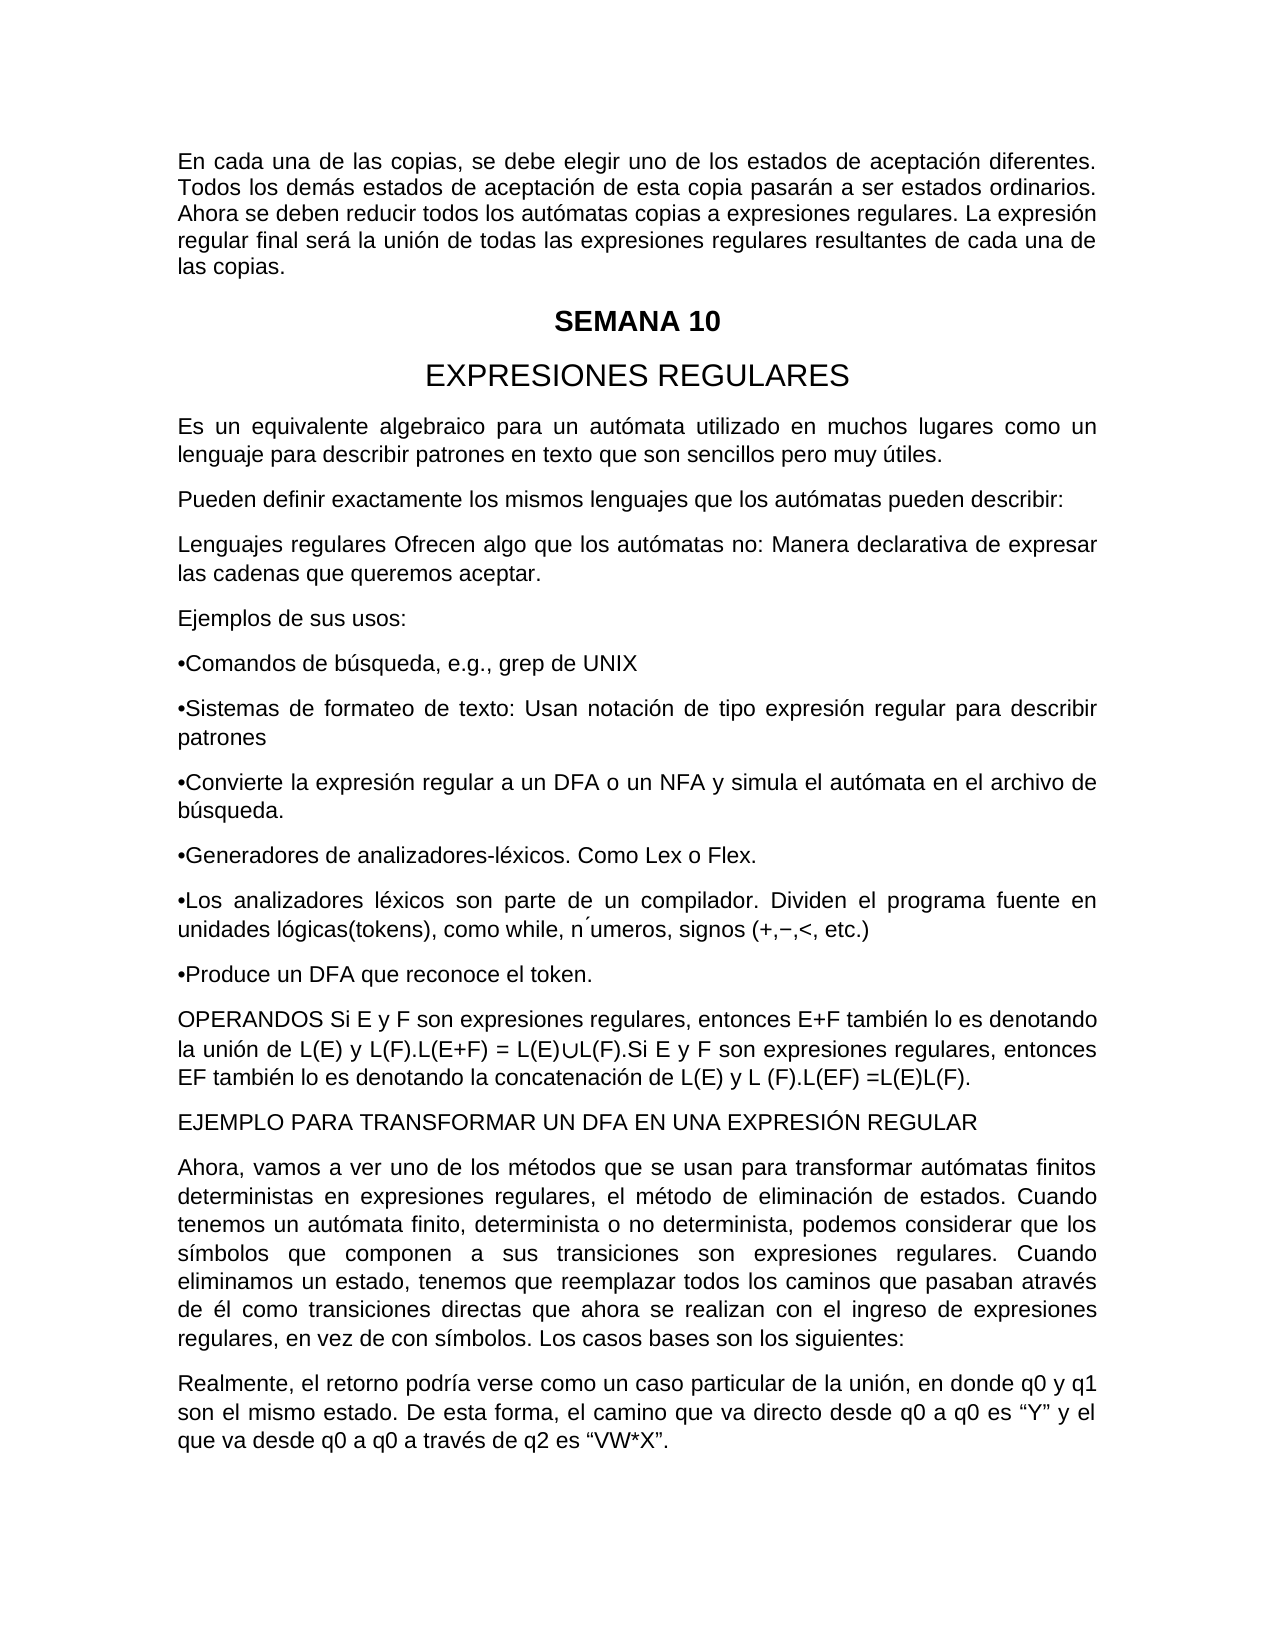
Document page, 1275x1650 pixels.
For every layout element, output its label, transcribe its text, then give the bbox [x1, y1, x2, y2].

text EXPRESIONES REGULARES [177, 357, 1098, 393]
text EJEMPLO PARA TRANSFORMAR UN DFA EN UNA EXPRESIÓN REGULAR [177, 1109, 1098, 1136]
text Pueden definir exactamente los mismos lenguajes que los autómatas pueden describir: [177, 486, 1098, 512]
text •​Convierte la expresión regular a un DFA o un NFA y simula el autómata en el archivo de búsqueda. [177, 768, 1098, 823]
text En cada una de las copias, se debe elegir uno de los estados de aceptación diferentes. Todos los demás estados de aceptación de esta copia pasarán a ser estados ordinarios. Ahora se deben reducir todos los autómatas copias a expresiones regulares. La expresión regular final será la unión de todas las expresiones regulares resultantes de cada una de las copias. [177, 148, 1098, 279]
text •​Sistemas de formateo de texto: Usan notación de tipo expresión regular para describir patrones [177, 695, 1098, 750]
text •​Comandos de búsqueda, e.g., grep de UNIX [177, 650, 1098, 676]
text •​Produce un DFA que reconoce el token. [177, 961, 1098, 987]
text Es un equivalente algebraico para un autómata utilizado en muchos lugares como un lenguaje para describir patrones en texto que son sencillos pero muy útiles. [177, 413, 1098, 467]
text •​Generadores de analizadores-léxicos. Como Lex o Flex. [177, 842, 1098, 868]
text Ejemplos de sus usos: [177, 605, 1098, 631]
text SEMANA 10 [177, 304, 1098, 338]
text Lenguajes regulares Ofrecen algo que los autómatas no: Manera declarativa de expresar las cadenas que queremos aceptar. [177, 531, 1098, 586]
text Realmente, el retorno podría verse como un caso particular de la unión, en donde q0 y q1 son el mismo estado. De esta forma, el camino que va directo desde q0 a q0 es “Y” y el que va desde q0 a q0 a través de q2 es “VW*X”. [177, 1370, 1098, 1453]
text •​Los analizadores léxicos son parte de un compilador. Dividen el programa fuente en unidades lógicas(tokens), como while, n ́umeros, signos (+,−,<, etc.) [177, 887, 1098, 942]
text OPERANDOS Si E y F son expresiones regulares, entonces E+F también lo es denotando la unión de L(E) y L(F).L(E+F) = L(E)​∪​L(F).Si E y F son expresiones regulares, entonces EF también lo es denotando la concatenación de L(E) y L (F).L(EF) =L(E)L(F). [177, 1006, 1098, 1090]
text Ahora, vamos a ver uno de los métodos que se usan para transformar autómatas finitos deterministas en expresiones regulares, el método de eliminación de estados. Cuando tenemos un autómata finito, determinista o no determinista, podemos considerar que los símbolos que componen a sus transiciones son expresiones regulares. Cuando eliminamos un estado, tenemos que reemplazar todos los caminos que pasaban através de él como transiciones directas que ahora se realizan con el ingreso de expresiones regulares, en vez de con símbolos. Los casos bases son los siguientes: [177, 1154, 1098, 1351]
